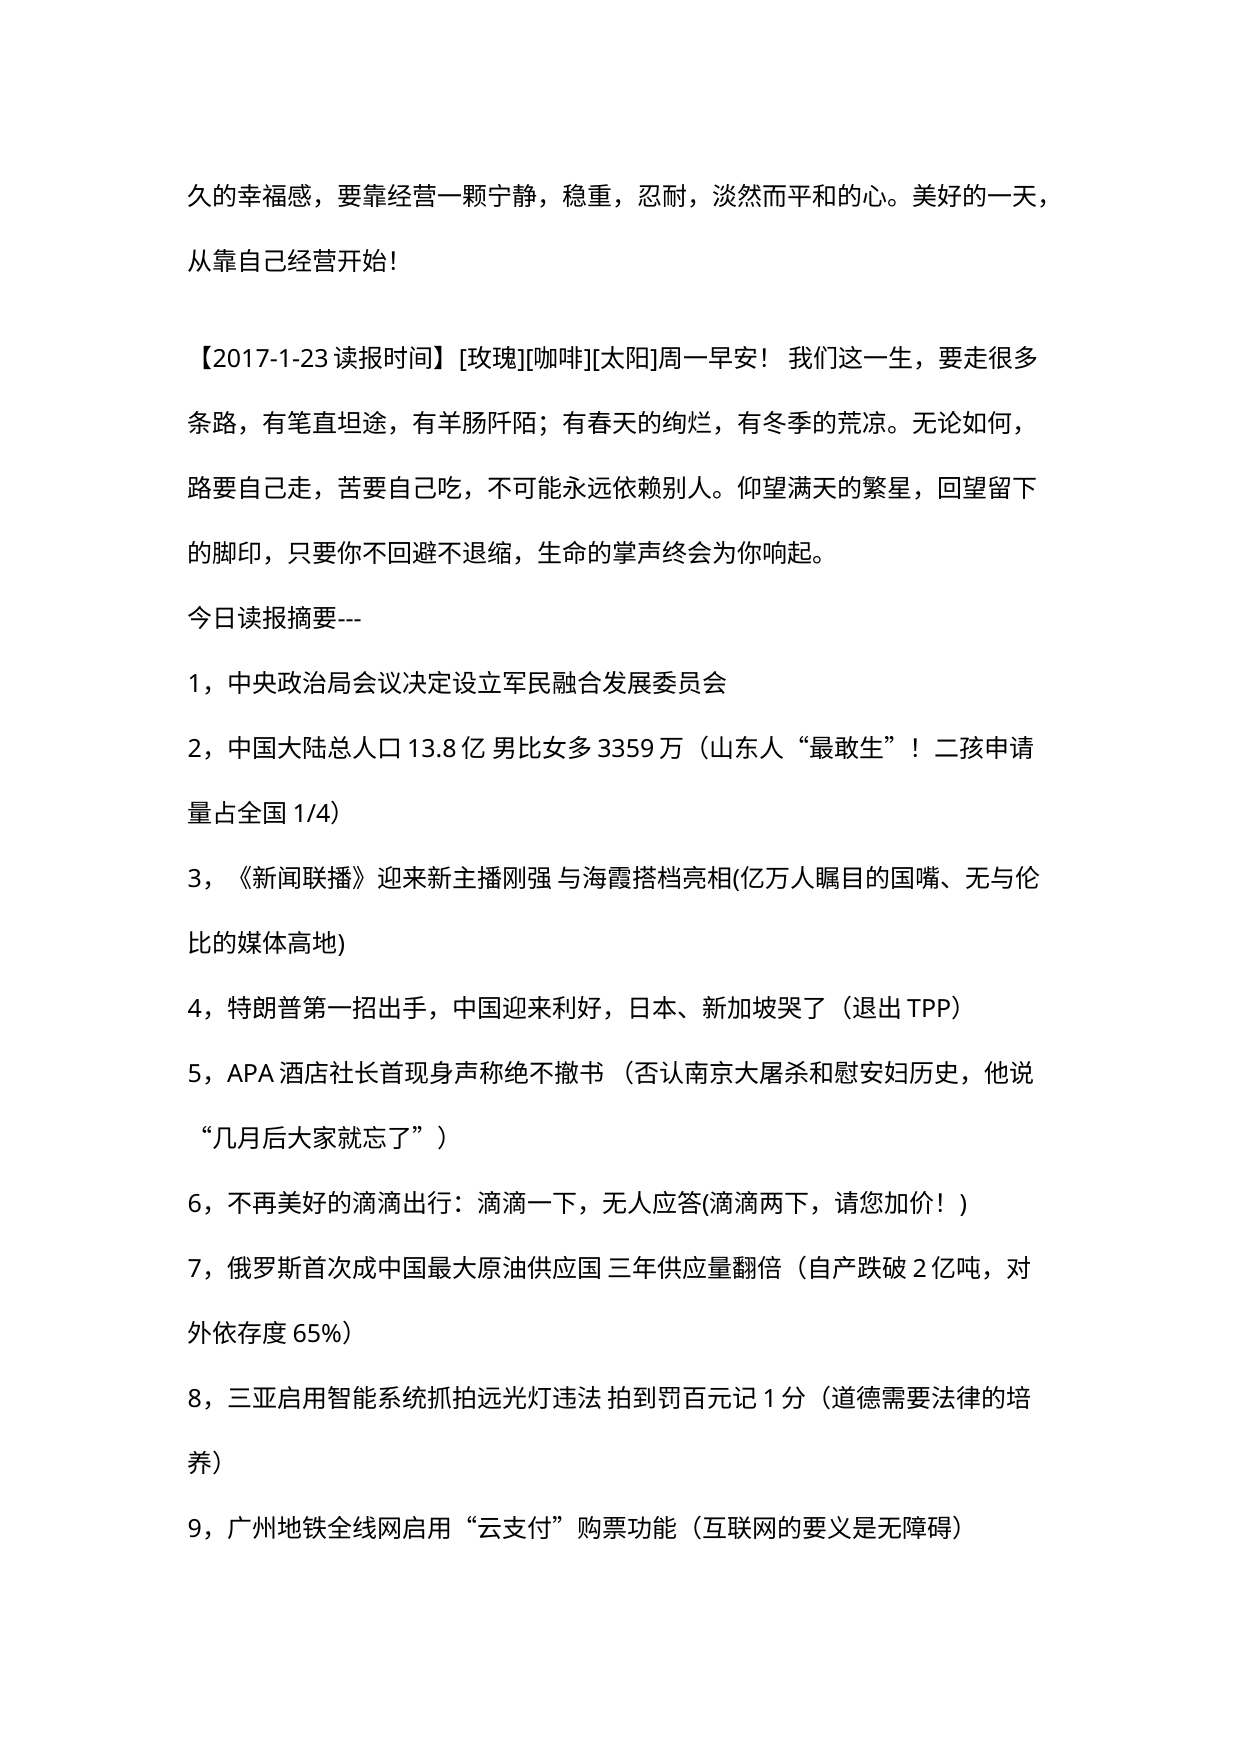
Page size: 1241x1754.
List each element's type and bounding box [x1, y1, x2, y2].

text [187, 162, 1053, 292]
text [187, 324, 1053, 1559]
